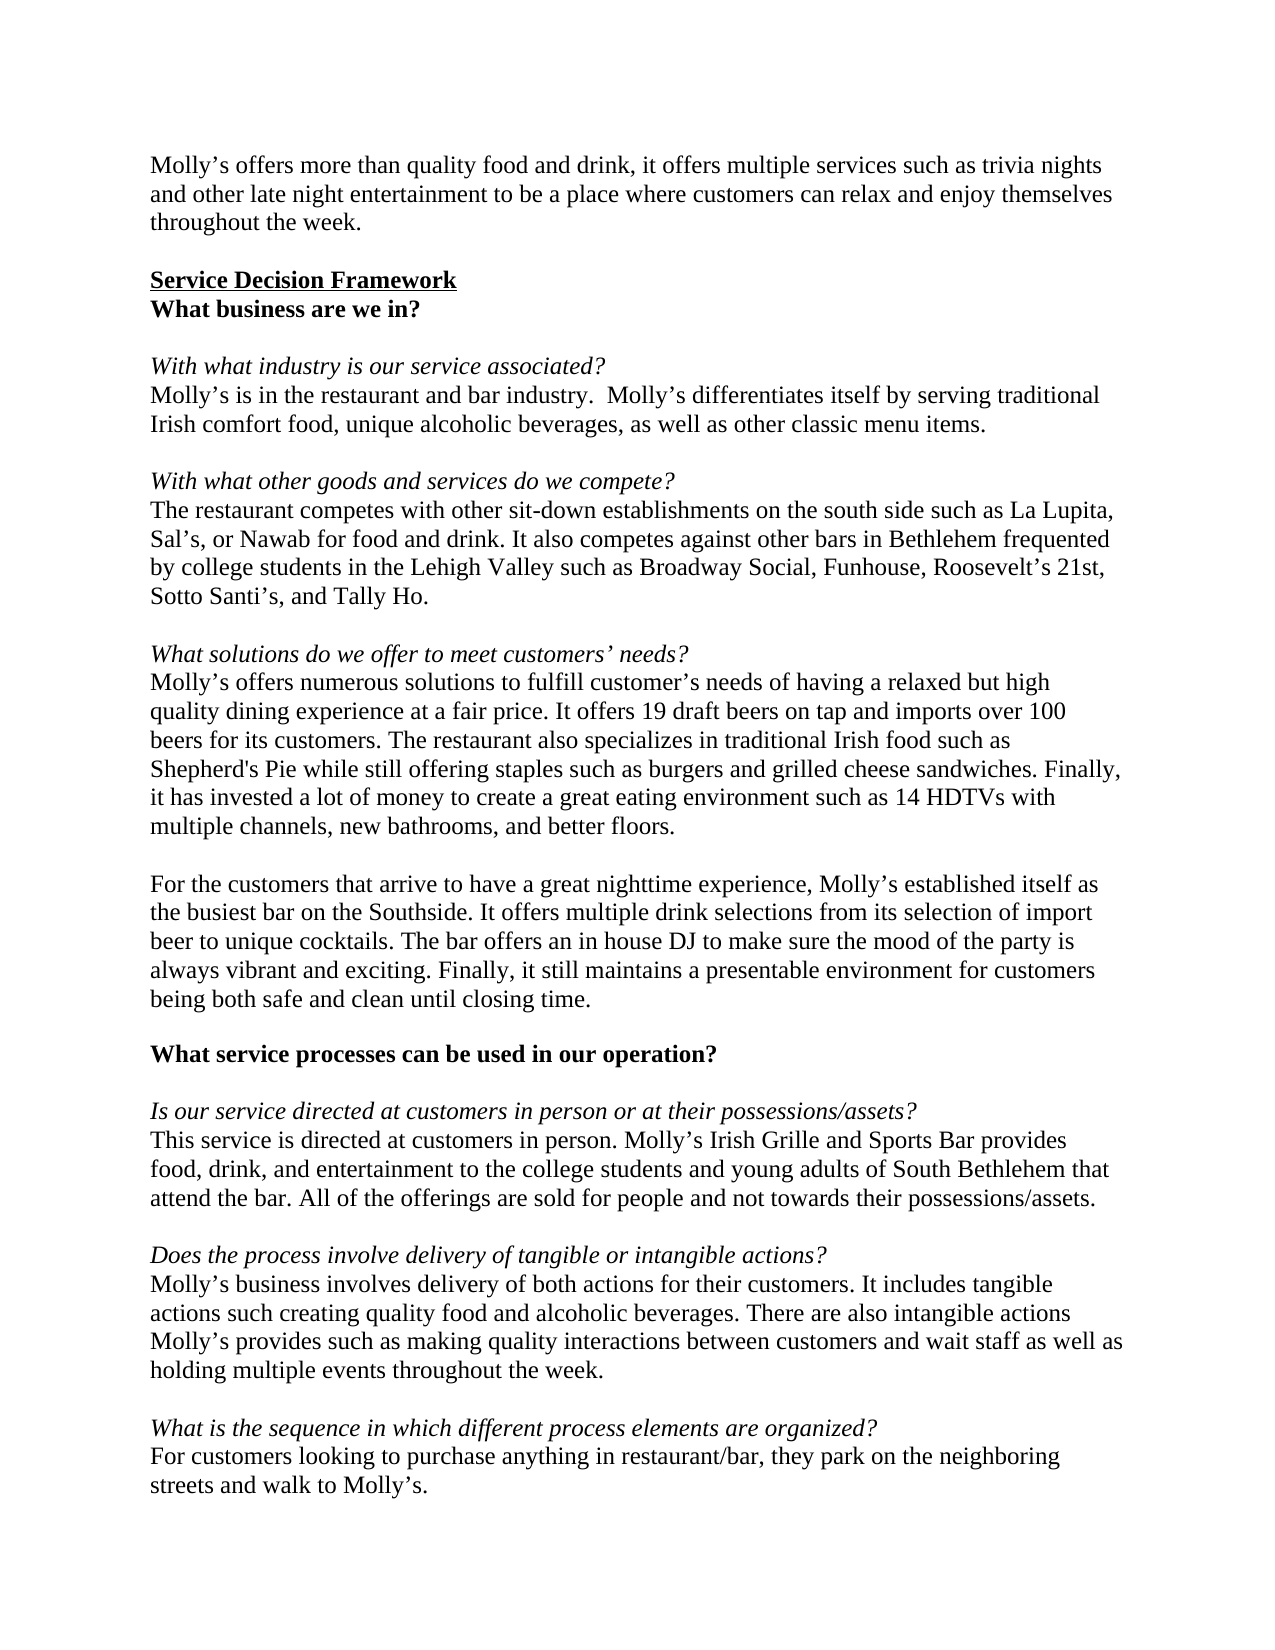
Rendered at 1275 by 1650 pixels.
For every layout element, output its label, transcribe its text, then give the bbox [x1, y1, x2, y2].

text Does the process involve delivery of tangible or intangible actions? [150, 1240, 1125, 1269]
text Service Decision Framework [150, 265, 1125, 294]
text Molly’s business involves delivery of both actions for their customers. It includes tangible actions such creating quality food and alcoholic beverages. There are also intangible actions Molly’s provides such as making quality interactions between customers and wait staff as well as holding multiple events throughout the week. [150, 1269, 1125, 1384]
text What business are we in? [150, 294, 1125, 322]
text What service processes can be used in our operation? [150, 1039, 1125, 1068]
text For the customers that arrive to have a great nighttime experience, Molly’s established itself as the busiest bar on the Southside. It offers multiple drink selections from its selection of import beer to unique cocktails. The bar offers an in house DJ to make sure the mood of the party is always vibrant and exciting. Finally, it still maintains a presentable environment for customers being both safe and clean until closing time. [150, 869, 1125, 1012]
text For customers looking to purchase anything in restaurant/bar, they park on the neighboring streets and walk to Molly’s. [150, 1441, 1125, 1499]
text Molly’s offers numerous solutions to fulfill customer’s needs of having a relaxed but high quality dining experience at a fair price. It offers 19 draft beers on tap and imports over 100 beers for its customers. The restaurant also specializes in traditional Irish food such as Shepherd's Pie while still offering staples such as burgers and grilled cheese sandwiches. Finally, it has invested a lot of money to create a great eating environment such as 14 HDTVs with multiple channels, new bathrooms, and better floors. [150, 667, 1125, 840]
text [150, 150, 1125, 236]
text This service is directed at customers in person. Molly’s Irish Grille and Sports Bar provides food, drink, and entertainment to the college students and young adults of South Bethlehem that attend the bar. All of the offerings are sold for people and not towards their possessions/assets. [150, 1125, 1125, 1211]
text Molly’s is in the restaurant and bar industry. Molly’s differentiates itself by serving traditional Irish comfort food, unique alcoholic beverages, as well as other classic menu items. [150, 380, 1125, 437]
text What is the sequence in which different process elements are organized? [150, 1413, 1125, 1441]
text The restaurant competes with other sit-down establishments on the south side such as La Lupita, Sal’s, or Nawab for food and drink. It also competes against other bars in Bethlehem frequented by college students in the Lehigh Valley such as Broadway Social, Funhouse, Roosevelt’s 21st, Sotto Santi’s, and Tally Ho. [150, 495, 1125, 610]
text What solutions do we offer to meet customers’ needs? [150, 639, 1125, 667]
text With what other goods and services do we compete? [150, 466, 1125, 495]
text Is our service directed at customers in person or at their possessions/assets? [150, 1096, 1125, 1125]
text With what industry is our service associated? [150, 351, 1125, 380]
